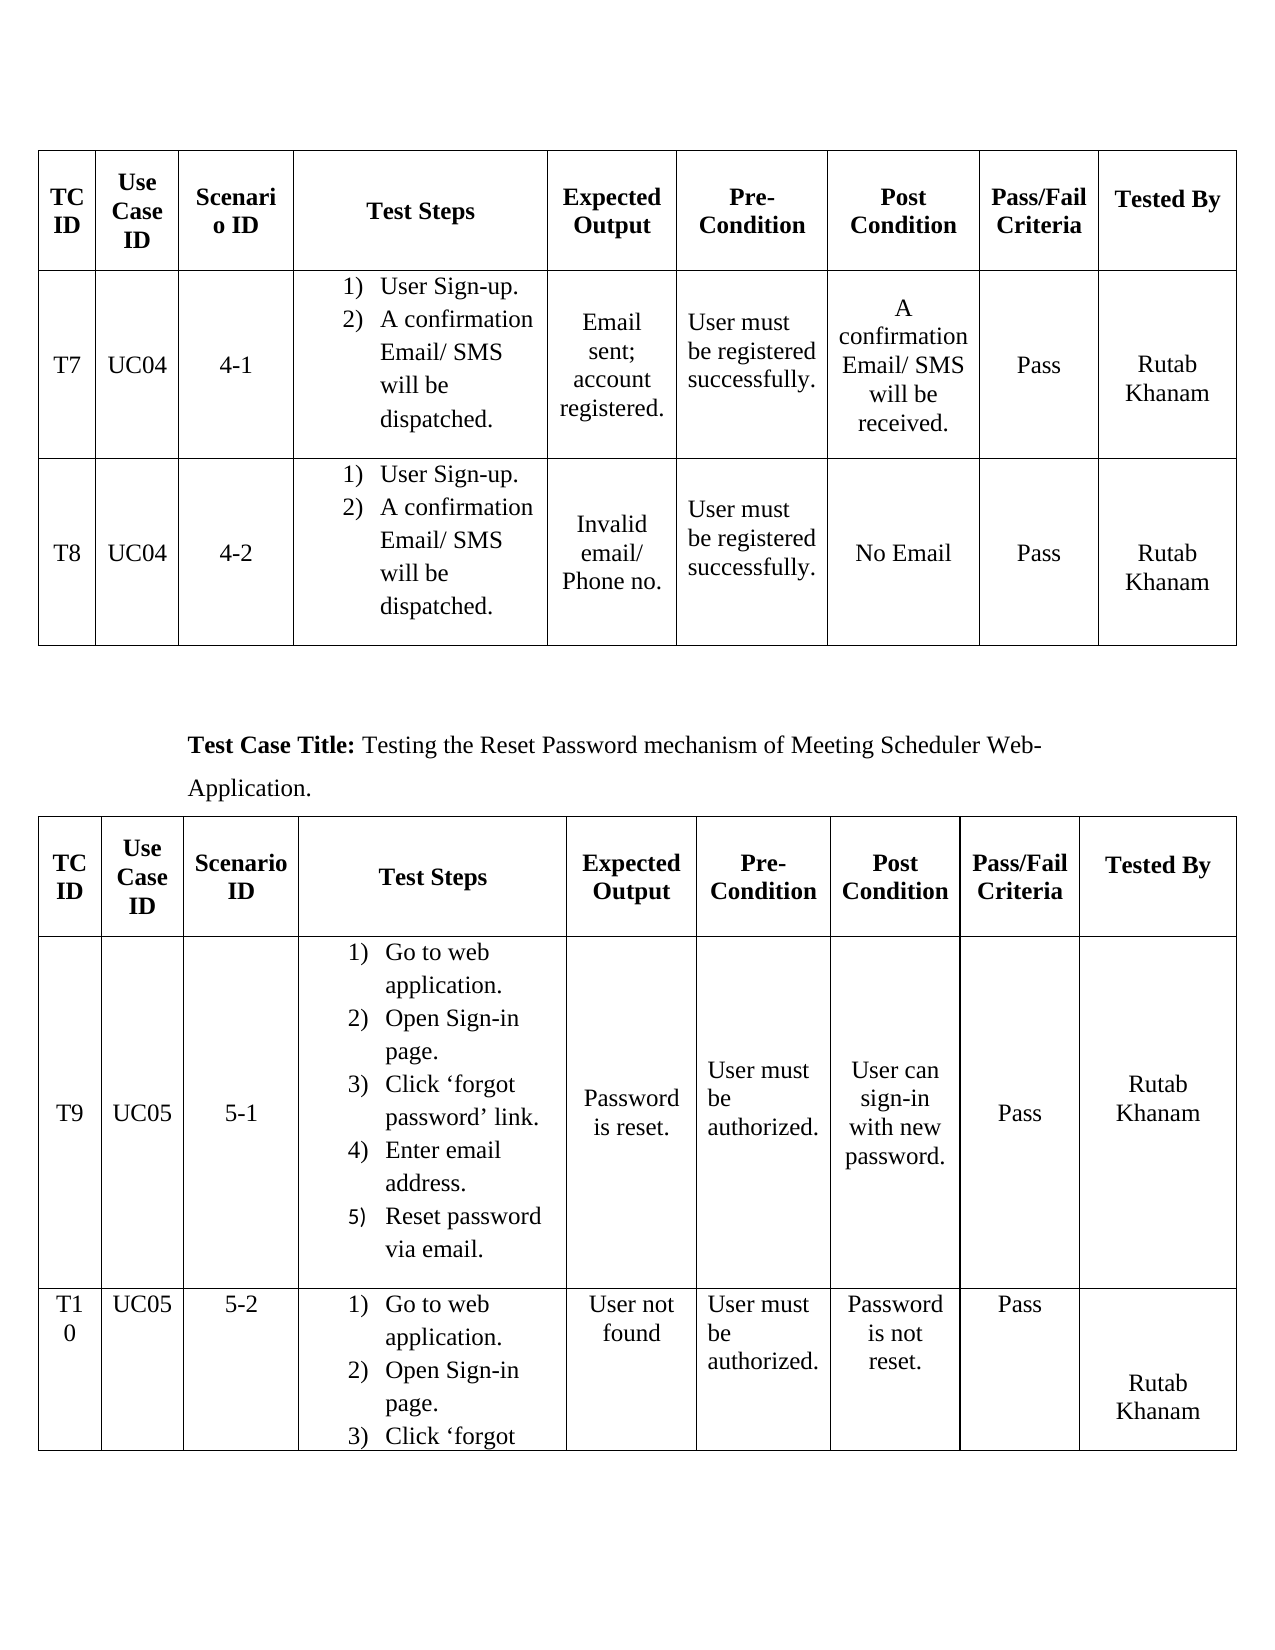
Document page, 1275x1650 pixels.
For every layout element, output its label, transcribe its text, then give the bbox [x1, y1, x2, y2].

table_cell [831, 1289, 959, 1450]
table_cell T9 [39, 937, 101, 1288]
table_header Expected Output [567, 817, 696, 936]
table_header Pre-Condition [697, 817, 830, 936]
table_cell Rutab Khanam [1099, 271, 1236, 458]
table_cell User not found [567, 1289, 696, 1450]
table_header Test Steps [294, 151, 547, 270]
table_header Test Steps [299, 817, 566, 936]
table_cell T10 [39, 1289, 101, 1450]
table_cell Pass [961, 1289, 1079, 1450]
table_cell 5-2 [184, 1289, 298, 1450]
table_cell Go to web application. Open Sign-in page. Click ‘forgot password’ link. Enter email address. Reset password via email. [299, 937, 566, 1288]
table_cell User can sign-in with new password. [831, 937, 959, 1288]
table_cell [697, 1289, 830, 1450]
table_header Use Case ID [96, 151, 178, 270]
table_cell Password is reset. [567, 937, 696, 1288]
table_header Tested By [1099, 151, 1236, 270]
table_header Scenario ID [179, 151, 293, 270]
table_cell A confirmation Email/ SMS will be received. [828, 271, 979, 458]
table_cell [299, 1289, 566, 1450]
table_cell Pass [980, 271, 1098, 458]
table_cell User Sign-up. A confirmation Email/ SMS will be dispatched. [294, 271, 547, 458]
table_cell UC05 [102, 937, 183, 1288]
table_cell 4-2 [179, 459, 293, 645]
table_cell 5-1 [184, 937, 298, 1288]
table_header Use Case ID [102, 817, 183, 936]
table_cell User must be registered successfully. [677, 459, 827, 645]
table_header Post Condition [831, 817, 959, 936]
table_header Post Condition [828, 151, 979, 270]
table_header Pre-Condition [677, 151, 827, 270]
table_cell UC04 [96, 459, 178, 645]
table_header Pass/Fail Criteria [961, 817, 1079, 936]
table_cell Rutab Khanam [1080, 1289, 1236, 1450]
table_cell User must be registered successfully. [677, 271, 827, 458]
table_header Expected Output [548, 151, 676, 270]
table_cell Rutab Khanam [1080, 937, 1236, 1288]
table_cell No Email [828, 459, 979, 645]
table_cell User must be authorized. [697, 937, 830, 1288]
table_header TC ID [39, 817, 101, 936]
table_cell T7 [39, 271, 95, 458]
table_cell Invalid email/ Phone no. [548, 459, 676, 645]
text Test Case Title: Testing the Reset Password mechanism of Meeting Scheduler Web-Application. [187, 730, 1125, 802]
table_cell T8 [39, 459, 95, 645]
table_header Scenario ID [184, 817, 298, 936]
table_cell Pass [980, 459, 1098, 645]
table_cell UC05 [102, 1289, 183, 1450]
table_cell 4-1 [179, 271, 293, 458]
table_header Tested By [1080, 817, 1236, 936]
table_header TC ID [39, 151, 95, 270]
table_cell Pass [961, 937, 1079, 1288]
table_cell Email sent; account registered. [548, 271, 676, 458]
table_cell Rutab Khanam [1099, 459, 1236, 645]
table_header Pass/Fail Criteria [980, 151, 1098, 270]
table_cell UC04 [96, 271, 178, 458]
table_cell User Sign-up. A confirmation Email/ SMS will be dispatched. [294, 459, 547, 645]
